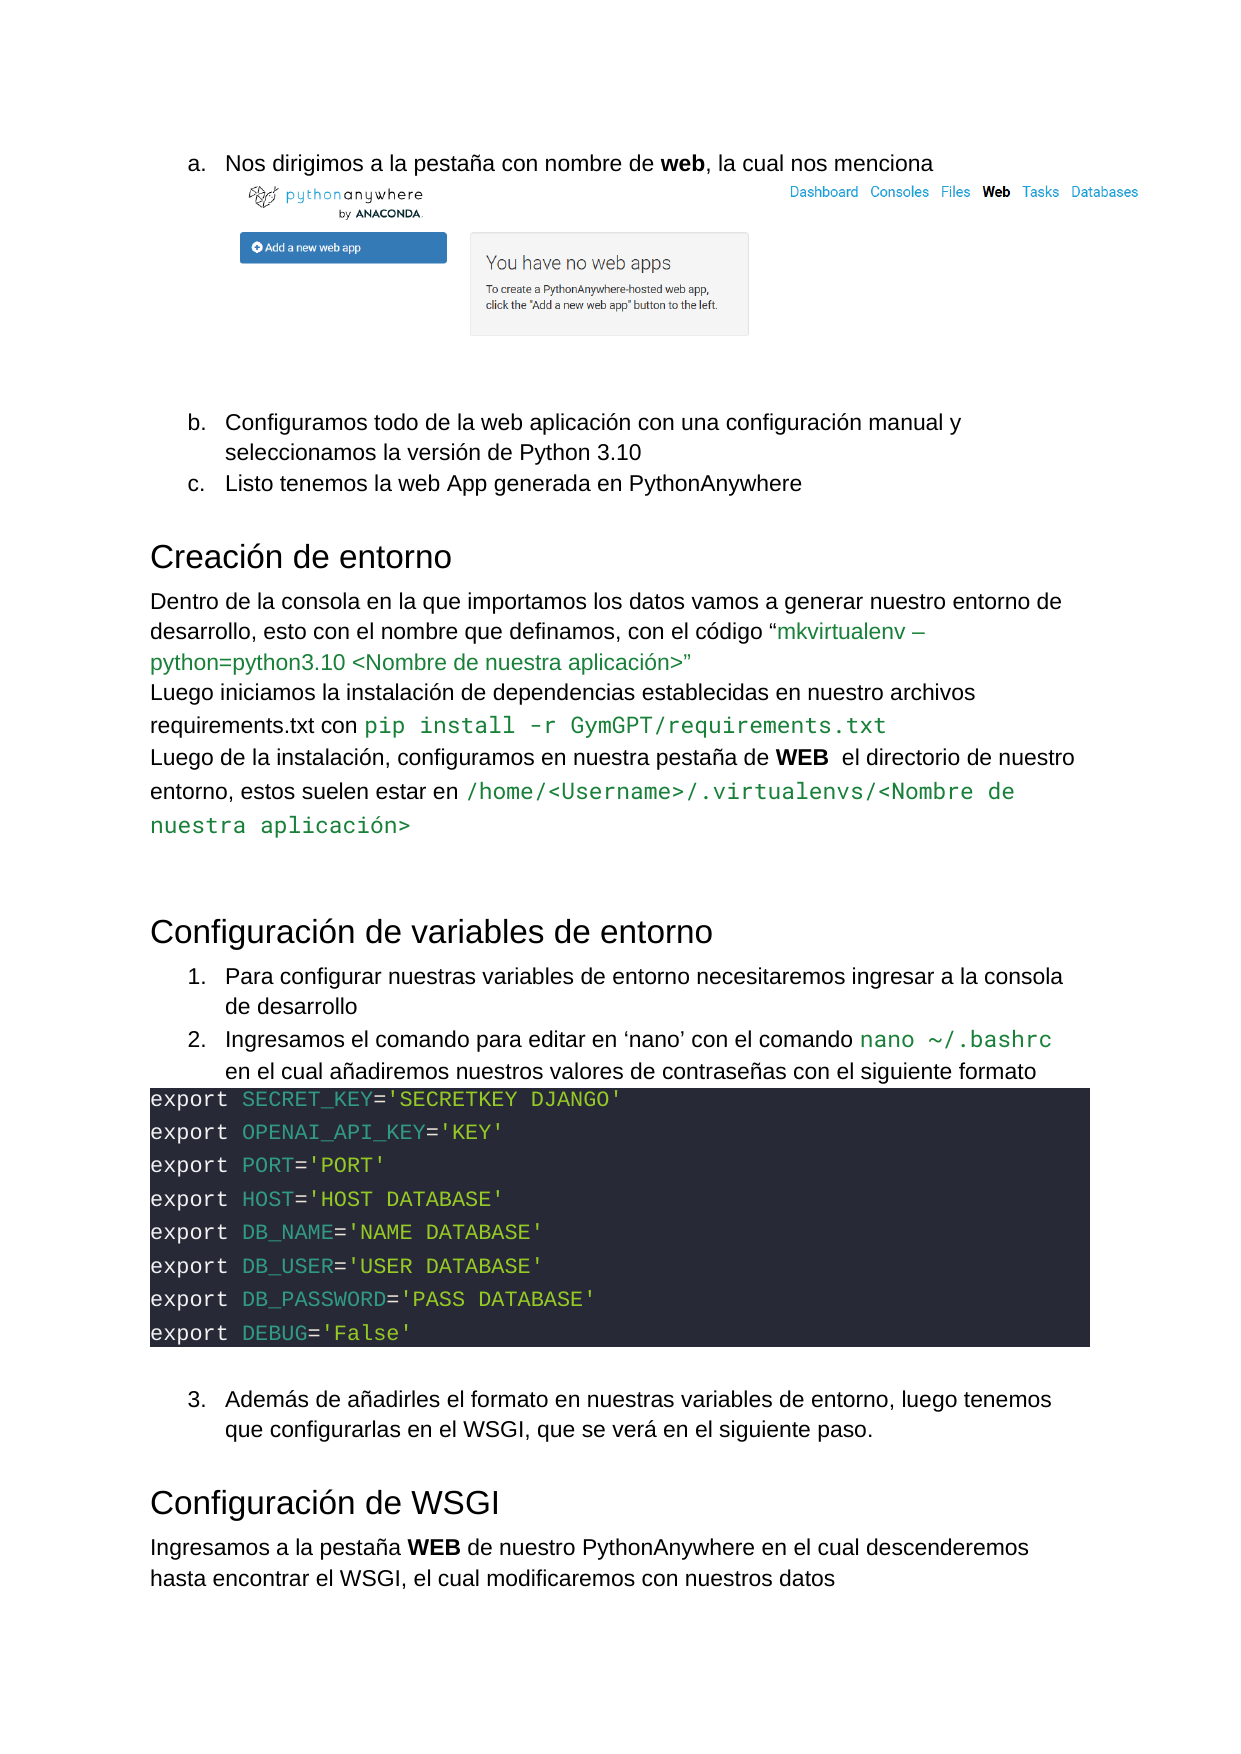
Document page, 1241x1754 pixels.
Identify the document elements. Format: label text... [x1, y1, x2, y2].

list Ingresamos el comando para editar en ‘nano’ con el comando nano ~/.bashrc en el cual añadiremos nuestros valores de contraseñas con el siguiente formato [187, 1023, 1090, 1084]
text export PORT='PORT' [150, 1155, 1090, 1179]
text export OPENAI_API_KEY='KEY' [150, 1121, 1090, 1146]
list Para configurar nuestras variables de entorno necesitaremos ingresar a la consola de desarrollo [187, 963, 1090, 1020]
text Luego iniciamos la instalación de dependencias establecidas en nuestro archivos requirements.txt con pip install -r GymGPT/requirements.txt [150, 679, 1090, 740]
subtitle Creación de entorno [150, 537, 1090, 576]
list Listo tenemos la web App generada en PythonAnywhere [187, 469, 1090, 496]
text export DEBUG='False' [150, 1322, 1090, 1347]
text export DB_PASSWORD='PASS DATABASE' [150, 1288, 1090, 1313]
subtitle Configuración de WSGI [150, 1483, 1090, 1522]
text Luego de la instalación, configuramos en nuestra pestaña de WEB el directorio de nuestro entorno, estos suelen estar en /home/<Username>/.virtualenvs/<Nombre de nuestra aplicación> [150, 744, 1090, 840]
picture [225, 180, 1166, 406]
text Dentro de la consola en la que importamos los datos vamos a generar nuestro entorno de desarrollo, esto con el nombre que definamos, con el código “mkvirtualenv –python=python3.10 <Nombre de nuestra aplicación>” [150, 588, 1090, 675]
subtitle Configuración de variables de entorno [150, 912, 1090, 951]
list Además de añadirles el formato en nuestras variables de entorno, luego tenemos que configurarlas en el WSGI, que se verá en el siguiente paso. [187, 1386, 1090, 1442]
text export DB_NAME='NAME DATABASE' [150, 1222, 1090, 1246]
text export SECRET_KEY='SECRETKEY DJANGO' [150, 1088, 1090, 1113]
text export DB_USER='USER DATABASE' [150, 1255, 1090, 1280]
list Configuramos todo de la web aplicación con una configuración manual y seleccionamos la versión de Python 3.10 [187, 409, 1090, 466]
text export HOST='HOST DATABASE' [150, 1188, 1090, 1213]
text Ingresamos a la pestaña WEB de nuestro PythonAnywhere en el cual descenderemos hasta encontrar el WSGI, el cual modificaremos con nuestros datos [150, 1534, 1090, 1591]
